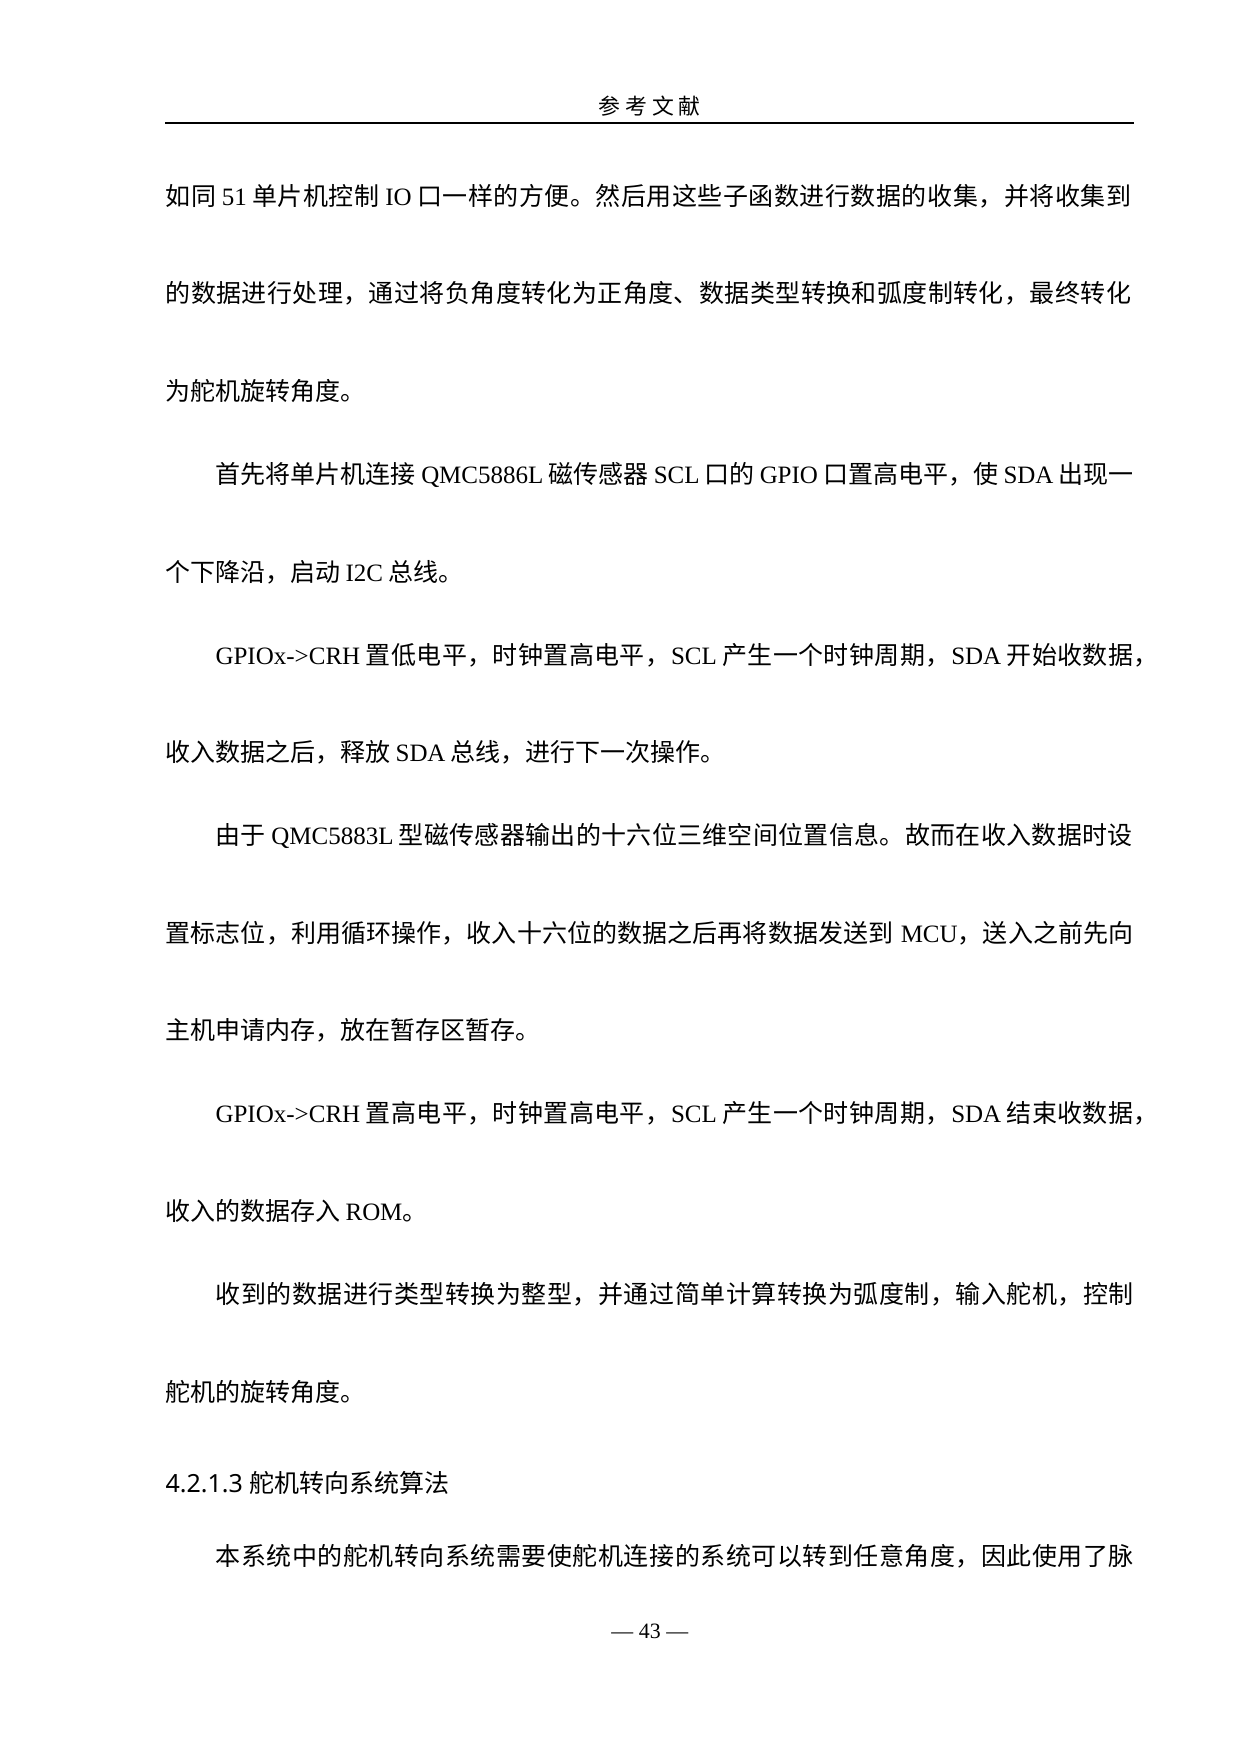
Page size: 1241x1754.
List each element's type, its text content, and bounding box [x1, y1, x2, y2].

text 首先将单片机连接QMC5886L磁传感器SCL口的GPIO口置高电平，使SDA出现一个下降沿，启动I2C总线。 [165, 440, 1134, 603]
text GPIOx->CRH置低电平，时钟置高电平，SCL产生一个时钟周期，SDA开始收数据，收入数据之后，释放SDA总线，进行下一次操作。 [165, 621, 1134, 783]
subtitle 舵机转向系统算法 [165, 1449, 1134, 1514]
text 本系统中的舵机转向系统需要使舵机连接的系统可以转到任意角度，因此使用了脉冲宽度调制法（PWM）对舵机的转向角进行控制，在使用STM32系列单片机时，可以利用TIM定时器进行实现。 [165, 1522, 1134, 1587]
text 由于QMC5883L型磁传感器输出的十六位三维空间位置信息。故而在收入数据时设置标志位，利用循环操作，收入十六位的数据之后再将数据发送到MCU，送入之前先向主机申请内存，放在暂存区暂存。 [165, 801, 1134, 1061]
text GPIOx->CRH置高电平，时钟置高电平，SCL产生一个时钟周期，SDA结束收数据，收入的数据存入ROM。 [165, 1079, 1134, 1242]
text 收到的数据进行类型转换为整型，并通过简单计算转换为弧度制，输入舵机，控制舵机的旋转角度。 [165, 1260, 1134, 1423]
